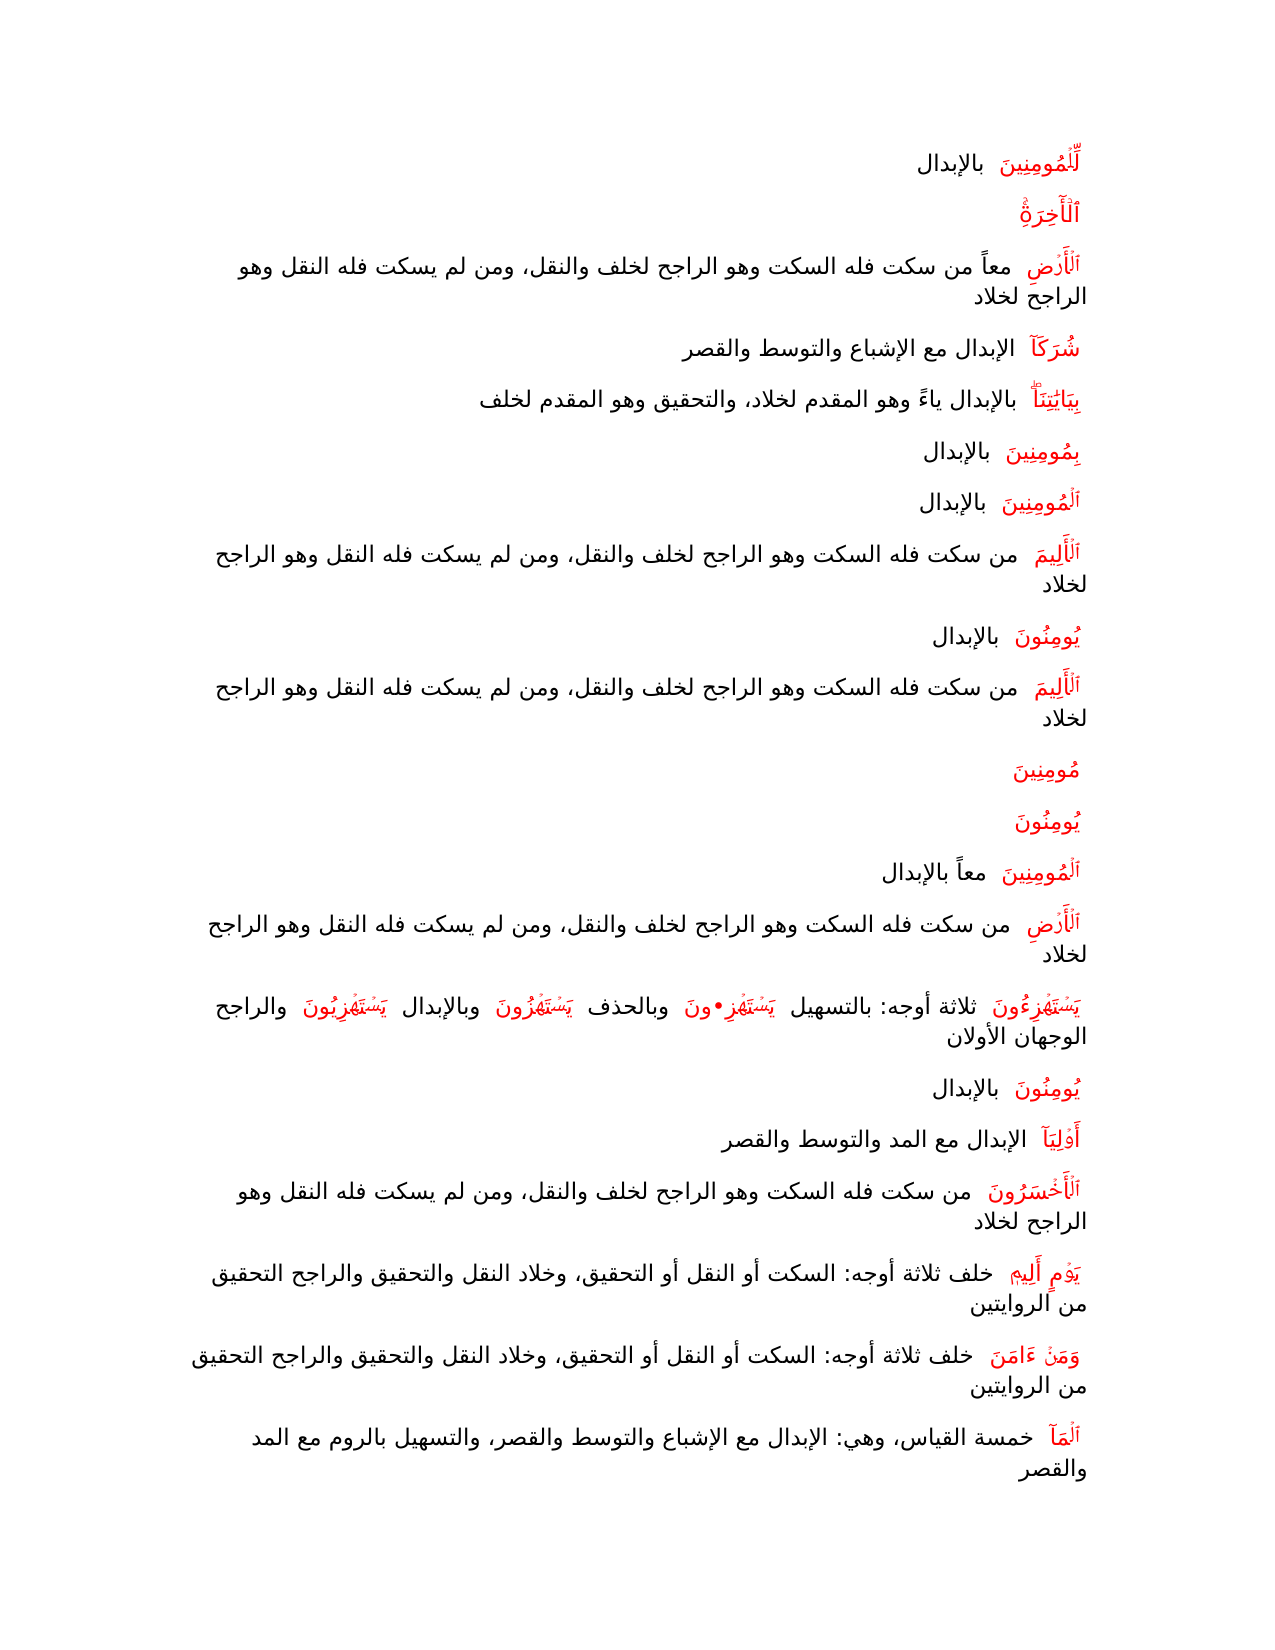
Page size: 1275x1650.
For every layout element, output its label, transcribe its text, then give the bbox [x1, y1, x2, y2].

text لِّلۡمُومِنِينَ بالإبدال [187, 150, 1087, 177]
text يُومِنُونَ [187, 808, 1087, 834]
text ٱلۡأَلِيمَ من سكت فله السكت وهو الراجح لخلف والنقل، ومن لم يسكت فله النقل وهو الراجح لخلاد [187, 674, 1087, 732]
text ٱلۡمُومِنِينَ بالإبدال [187, 489, 1087, 516]
text أَوۡلِيَآ الإبدال مع المد والتوسط والقصر [187, 1126, 1087, 1153]
text ٱلۡأَلِيمَ من سكت فله السكت وهو الراجح لخلف والنقل، ومن لم يسكت فله النقل وهو الراجح لخلاد [187, 541, 1087, 598]
text بِيَايَٰتِنَاۖ بالإبدال ياءً وهو المقدم لخلاد، والتحقيق وهو المقدم لخلف [187, 386, 1087, 413]
text ٱلۡأٓخِرَةِۚ [187, 201, 1087, 228]
text وَمَنۡ ءَامَنَ خلف ثلاثة أوجه: السكت أو النقل أو التحقيق، وخلاد النقل والتحقيق والراجح التحقيق من الروايتين [187, 1342, 1087, 1399]
text ٱلۡأَرۡضِ معاً من سكت فله السكت وهو الراجح لخلف والنقل، ومن لم يسكت فله النقل وهو الراجح لخلاد [187, 253, 1087, 310]
text يُومِنُونَ بالإبدال [187, 623, 1087, 649]
text ٱلۡأَرۡضِ من سكت فله السكت وهو الراجح لخلف والنقل، ومن لم يسكت فله النقل وهو الراجح لخلاد [187, 911, 1087, 968]
text شُرَكَآ الإبدال مع الإشباع والتوسط والقصر [187, 335, 1087, 362]
text يَسۡتَهۡزِءُونَ ثلاثة أوجه: بالتسهيل يَسۡتَهۡزِ•ونَ وبالحذف يَسۡتَهۡزُونَ وبالإبدال يَسۡتَهۡزِيُونَ والراجح الوجهان الأولان [187, 993, 1087, 1050]
text ٱلۡمَآ خمسة القياس، وهي: الإبدال مع الإشباع والتوسط والقصر، والتسهيل بالروم مع المد والقصر [187, 1424, 1087, 1481]
text يُومِنُونَ بالإبدال [187, 1075, 1087, 1102]
text بِمُومِنِينَ بالإبدال [187, 438, 1087, 464]
text يَوۡمٍ أَلِيمٖ خلف ثلاثة أوجه: السكت أو النقل أو التحقيق، وخلاد النقل والتحقيق والراجح التحقيق من الروايتين [187, 1260, 1087, 1317]
text ٱلۡمُومِنِينَ معاً بالإبدال [187, 859, 1087, 886]
text مُومِنِينَ [187, 756, 1087, 783]
text ٱلۡأَخۡسَرُونَ من سكت فله السكت وهو الراجح لخلف والنقل، ومن لم يسكت فله النقل وهو الراجح لخلاد [187, 1178, 1087, 1235]
